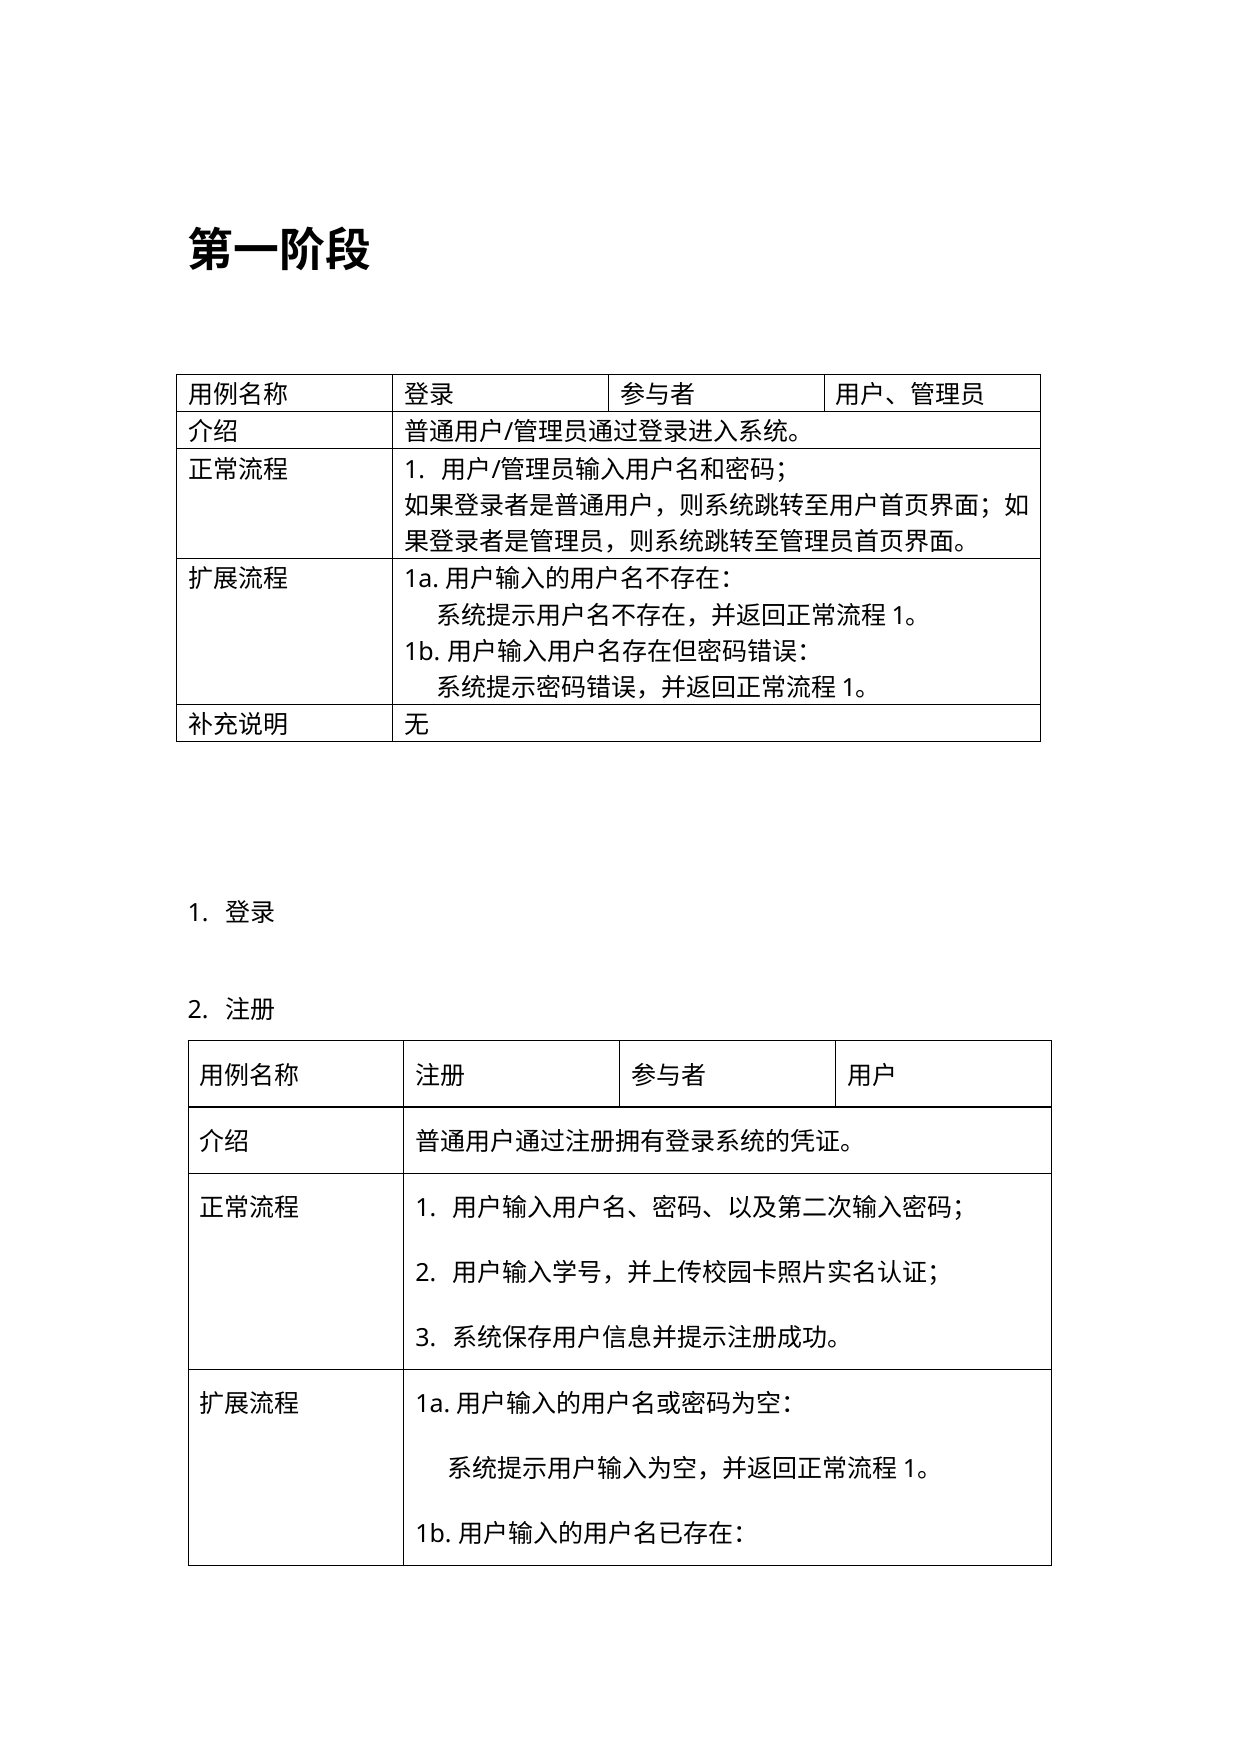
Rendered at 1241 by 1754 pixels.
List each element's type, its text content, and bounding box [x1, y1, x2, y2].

table_header 用户 [836, 1041, 1051, 1106]
table_header 登录 [393, 375, 608, 411]
table_cell 用户输入用户名、密码、以及第二次输入密码； 用户输入学号，并上传校园卡照片实名认证； 系统保存用户信息并提示注册成功。 [404, 1174, 1051, 1368]
table_cell 介绍 [189, 1108, 403, 1172]
table_header 参与者 [620, 1041, 835, 1106]
table_cell 1a. 用户输入的用户名不存在： 系统提示用户名不存在，并返回正常流程1。 1b. 用户输入用户名存在但密码错误： 系统提示密码错误，并返回正常流程1。 [393, 559, 1040, 704]
table_header 用例名称 [189, 1041, 403, 1106]
table_cell 正常流程 [177, 449, 392, 558]
table_cell 无 [393, 705, 1040, 741]
table_cell 用户/管理员输入用户名和密码； 如果登录者是普通用户，则系统跳转至用户首页界面；如果登录者是管理员，则系统跳转至管理员首页界面。 [393, 449, 1040, 558]
table_cell 正常流程 [189, 1174, 403, 1368]
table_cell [404, 1370, 1051, 1564]
subtitle 第一阶段 [187, 197, 1053, 295]
table_cell 普通用户/管理员通过登录进入系统。 [393, 412, 1040, 448]
table_cell 普通用户通过注册拥有登录系统的凭证。 [404, 1108, 1051, 1172]
table_cell 扩展流程 [189, 1370, 403, 1564]
table_header 用户、管理员 [825, 375, 1040, 411]
table_cell 介绍 [177, 412, 392, 448]
table_cell 补充说明 [177, 705, 392, 741]
table_header 用例名称 [177, 375, 392, 411]
list 注册 [187, 975, 1053, 1040]
table_header 注册 [404, 1041, 619, 1106]
list 登录 [187, 423, 1053, 943]
table_header 参与者 [609, 375, 824, 411]
table_cell 扩展流程 [177, 559, 392, 704]
